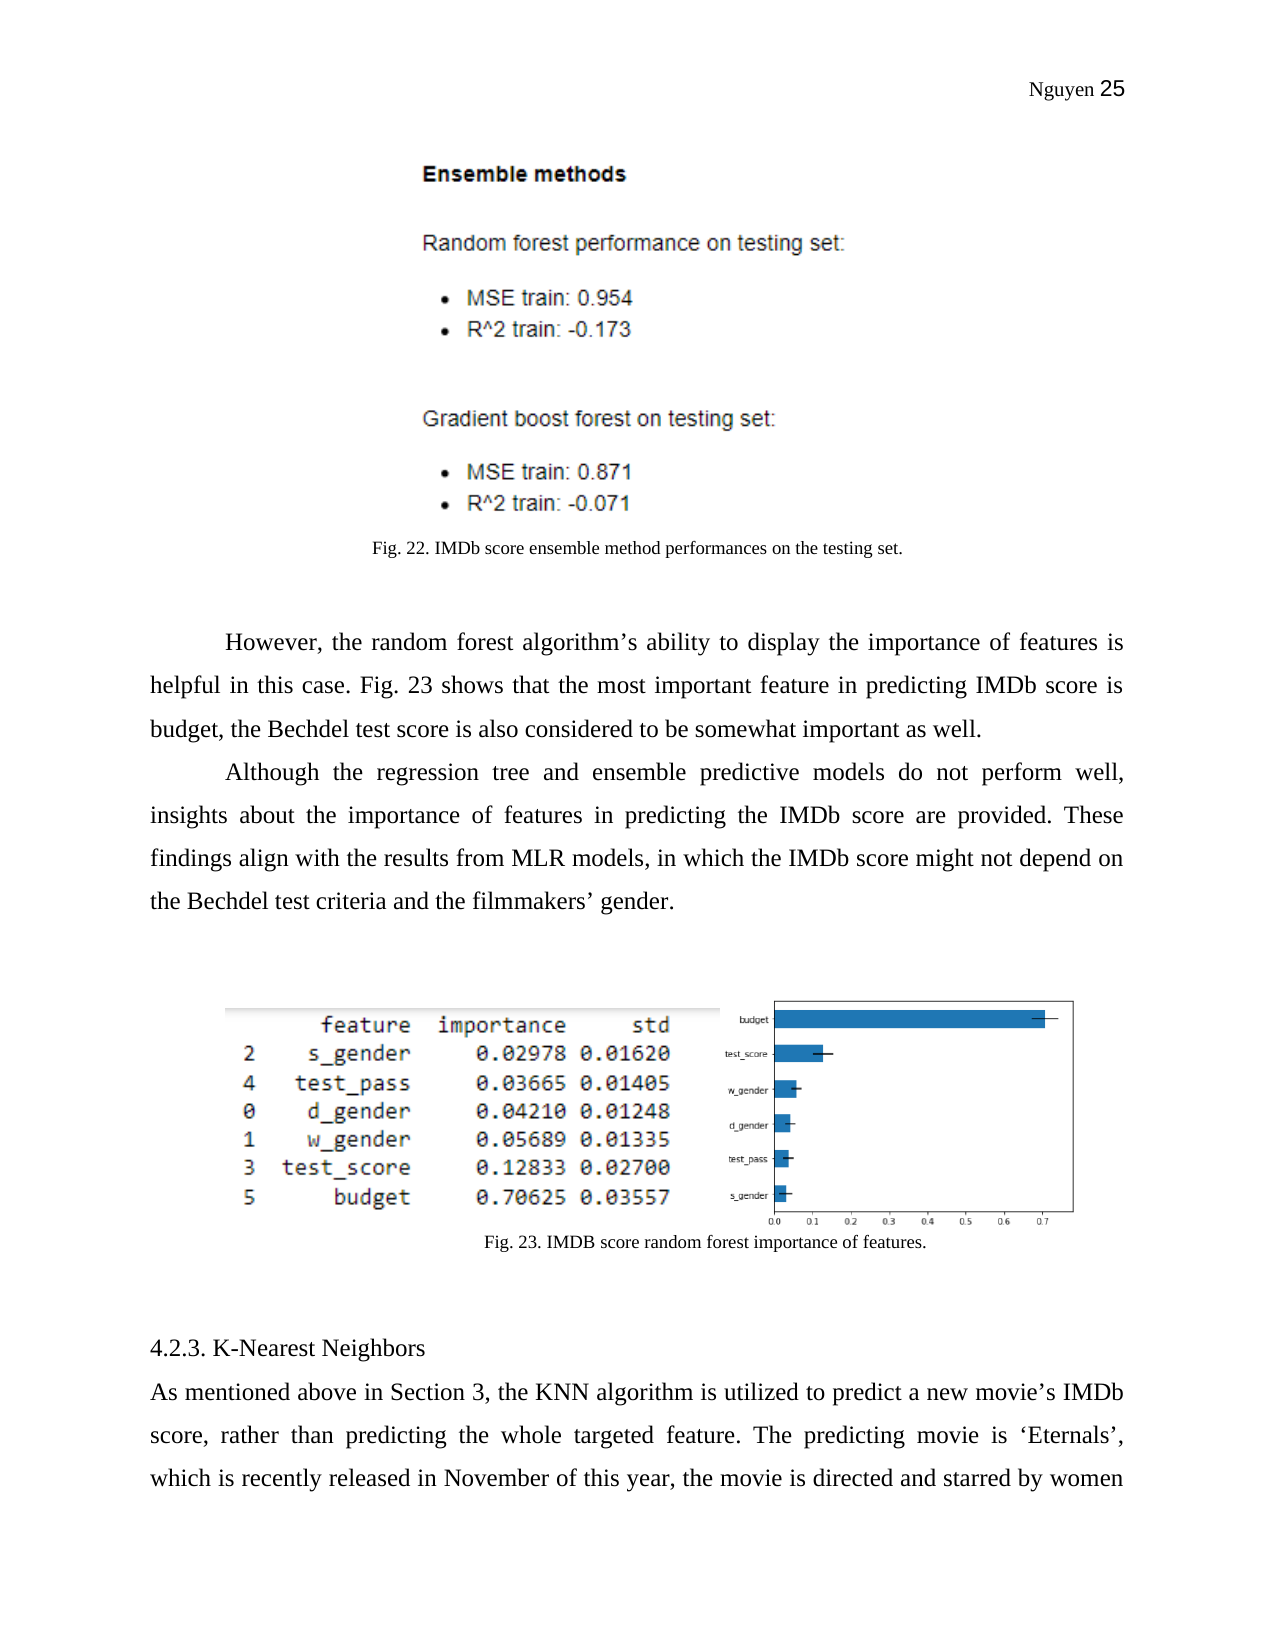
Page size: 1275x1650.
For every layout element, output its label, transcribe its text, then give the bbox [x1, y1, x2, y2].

text However, the random forest algorithm’s ability to display the importance of features is helpful in this case. Fig. 23 shows that the most important feature in predicting IMDb score is budget, the Bechdel test score is also considered to be somewhat important as well. [150, 627, 1125, 742]
text Fig. 22. IMDb score ensemble method performances on the testing set. [150, 537, 1125, 558]
text 4.2.3. K-Nearest Neighbors [150, 1333, 1125, 1362]
picture [418, 150, 857, 533]
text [150, 1377, 1125, 1492]
text Fig. 23. IMDB score random forest importance of features. [150, 1231, 1125, 1253]
picture [225, 995, 1081, 1228]
text Although the regression tree and ensemble predictive models do not perform well, insights about the importance of features in predicting the IMDb score are provided. These findings align with the results from MLR models, in which the IMDb score might not depend on the Bechdel test criteria and the filmmakers’ gender. [150, 757, 1125, 915]
